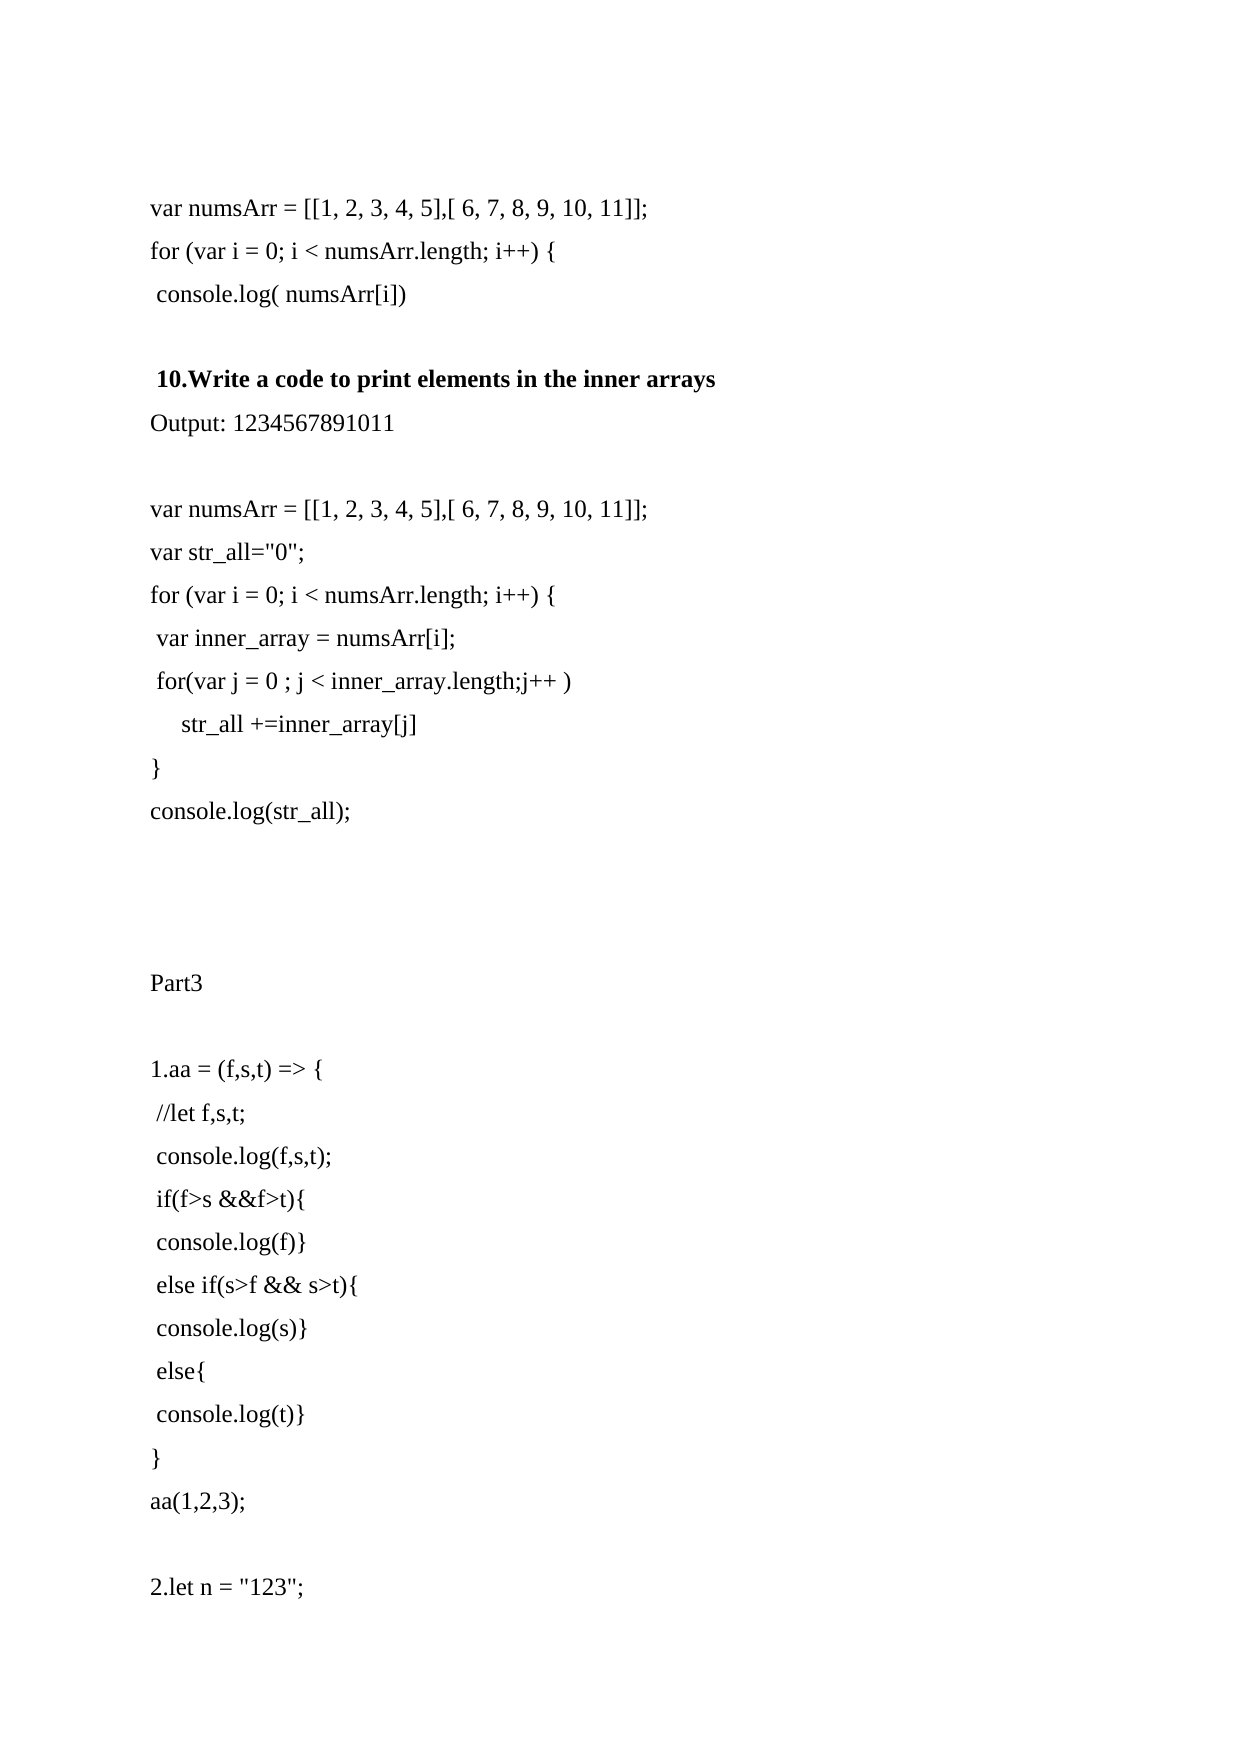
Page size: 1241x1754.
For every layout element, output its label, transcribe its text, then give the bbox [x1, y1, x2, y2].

text for (var i = 0; i < numsArr.length; i++) { [150, 236, 1090, 265]
text var numsArr = [[1, 2, 3, 4, 5],[ 6, 7, 8, 9, 10, 11]]; [150, 494, 1090, 523]
text console.log(t)} [150, 1399, 1090, 1428]
text console.log( numsArr[i]) [150, 279, 1090, 308]
text 10.Write a code to print elements in the inner arrays [150, 364, 1090, 393]
text var numsArr = [[1, 2, 3, 4, 5],[ 6, 7, 8, 9, 10, 11]]; [150, 193, 1090, 222]
text else{ [150, 1356, 1090, 1385]
text } [150, 1443, 1090, 1471]
text 1.aa = (f,s,t) => { [150, 1054, 1090, 1083]
text for (var i = 0; i < numsArr.length; i++) { [150, 580, 1090, 609]
text Output: 1234567891011 [150, 408, 1090, 436]
text 2.let n = "123"; [150, 1572, 1090, 1601]
text else if(s>f && s>t){ [150, 1270, 1090, 1299]
text var str_all="0"; [150, 537, 1090, 566]
text for(var j = 0 ; j < inner_array.length;j++ ) [150, 666, 1090, 695]
text console.log(str_all); [150, 796, 1090, 824]
text aa(1,2,3); [150, 1486, 1090, 1514]
text if(f>s &&f>t){ [150, 1184, 1090, 1213]
text } [150, 753, 1090, 781]
text console.log(f,s,t); [150, 1141, 1090, 1169]
text console.log(f)} [150, 1227, 1090, 1256]
text Part3 [150, 968, 1090, 997]
text //let f,s,t; [150, 1098, 1090, 1126]
text console.log(s)} [150, 1313, 1090, 1342]
text var inner_array = numsArr[i]; [150, 623, 1090, 652]
text str_all +=inner_array[j] [150, 709, 1090, 738]
